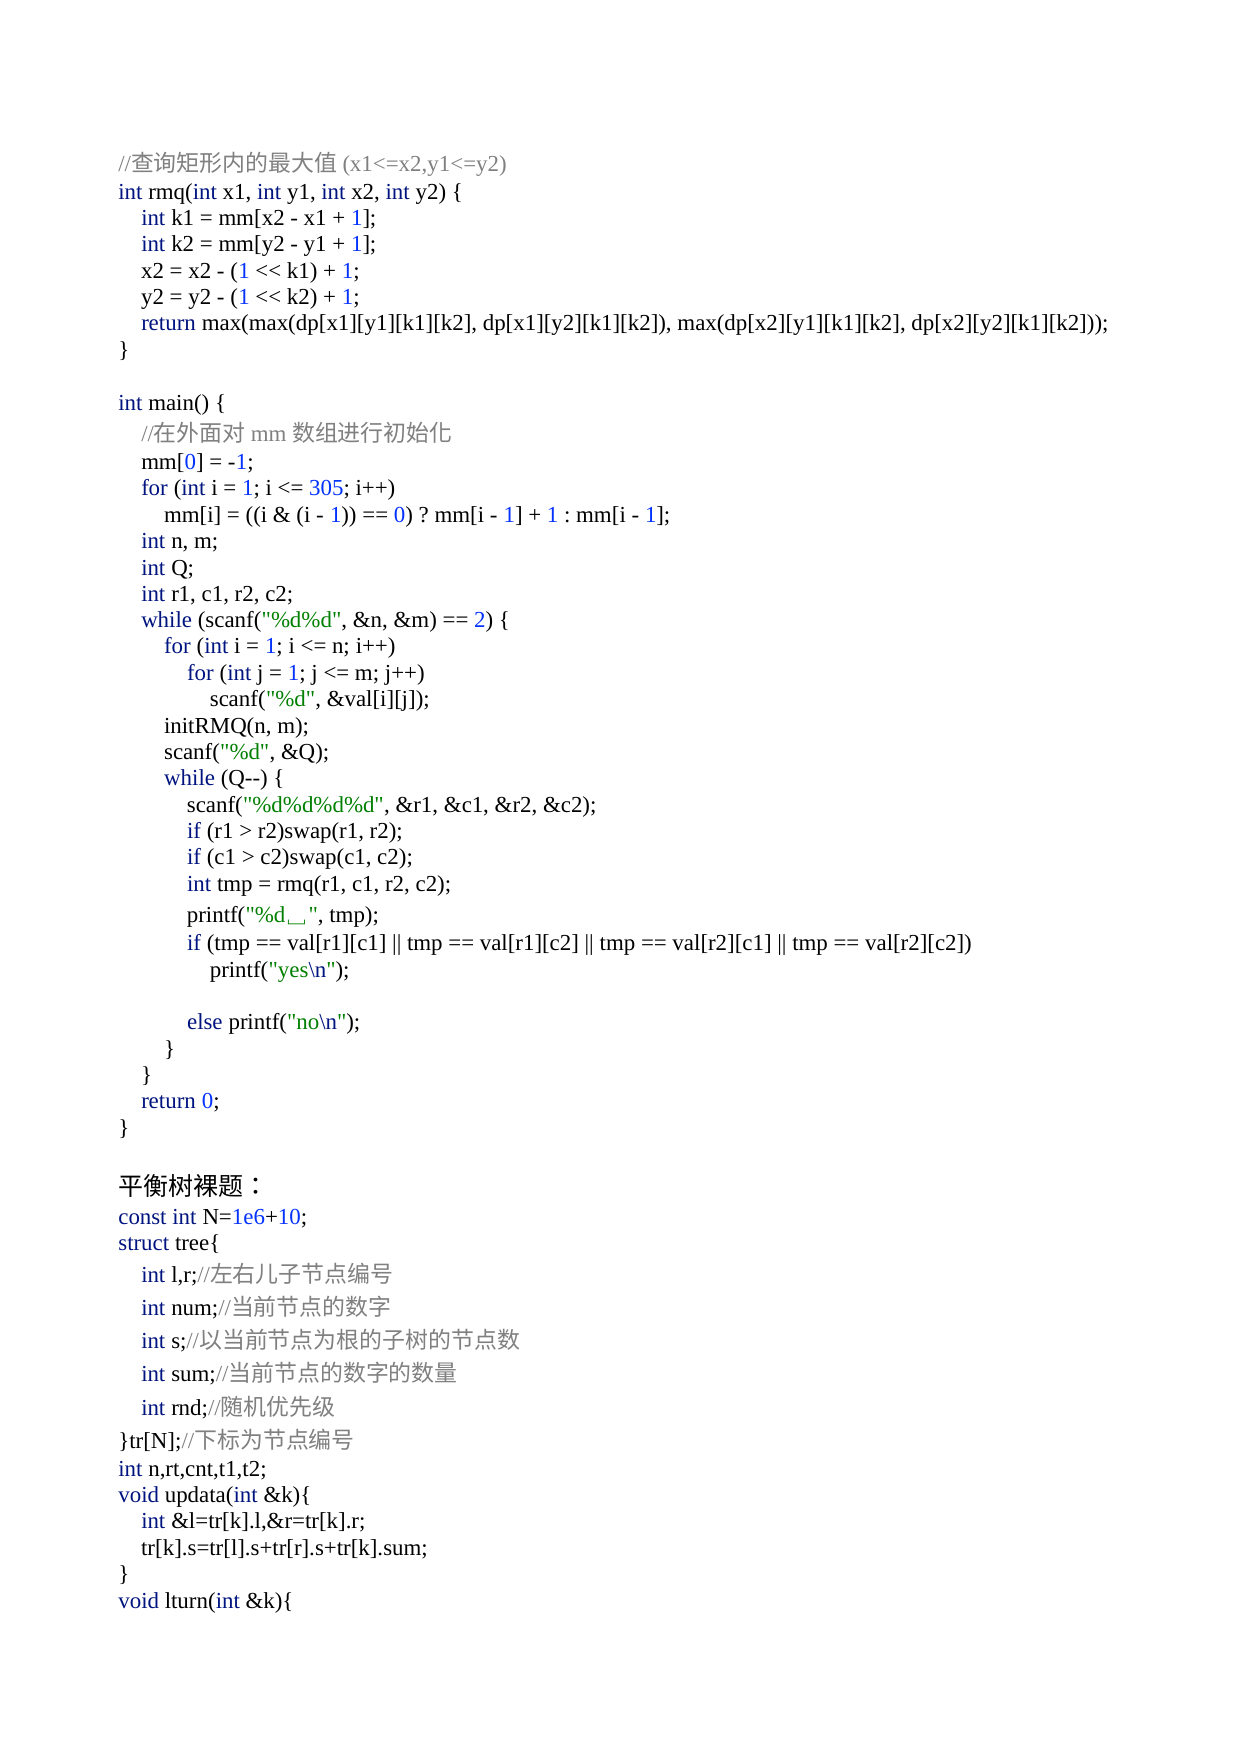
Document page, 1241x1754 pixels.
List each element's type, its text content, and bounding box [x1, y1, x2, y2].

text void lturn(int &k){ [118, 1587, 1122, 1613]
text int k2 = mm[y2 - y1 + 1]; [118, 230, 1122, 257]
text int Q; [118, 553, 1122, 580]
text int s;//以当前节点为根的子树的节点数 [118, 1322, 1122, 1355]
text //在外面对 mm 数组进行初始化 [118, 415, 1122, 448]
text } [118, 336, 1122, 362]
text x2 = x2 - (1 << k1) + 1; [118, 257, 1122, 283]
text if (tmp == val[r1][c1] || tmp == val[r1][c2] || tmp == val[r2][c1] || tmp == val[r2][c2]) [118, 929, 1122, 956]
text 平衡树裸题： [118, 1167, 1122, 1203]
text mm[0] = -1; [118, 448, 1122, 474]
text int num;//当前节点的数字 [118, 1289, 1122, 1322]
text printf("yes\n"); [118, 956, 1122, 982]
text } [118, 1114, 1122, 1140]
text int rmq(int x1, int y1, int x2, int y2) { [118, 178, 1122, 204]
text int sum;//当前节点的数字的数量 [118, 1355, 1122, 1388]
text int r1, c1, r2, c2; [118, 580, 1122, 606]
text printf("%d␣", tmp); [118, 896, 1122, 929]
text for (int i = 1; i <= n; i++) [118, 633, 1122, 659]
text int n, m; [118, 527, 1122, 553]
text int k1 = mm[x2 - x1 + 1]; [118, 204, 1122, 230]
text } [118, 1035, 1122, 1061]
text mm[i] = ((i & (i - 1)) == 0) ? mm[i - 1] + 1 : mm[i - 1]; [118, 501, 1122, 527]
text int n,rt,cnt,t1,t2; [118, 1455, 1122, 1481]
text void updata(int &k){ [118, 1481, 1122, 1508]
text scanf("%d", &val[i][j]); [118, 685, 1122, 712]
text } [118, 1061, 1122, 1087]
text y2 = y2 - (1 << k2) + 1; [118, 283, 1122, 309]
text if (c1 > c2)swap(c1, c2); [118, 843, 1122, 870]
text for (int j = 1; j <= m; j++) [118, 659, 1122, 685]
text }tr[N];//下标为节点编号 [118, 1422, 1122, 1455]
text scanf("%d", &Q); [118, 738, 1122, 764]
text scanf("%d%d%d%d", &r1, &c1, &r2, &c2); [118, 791, 1122, 817]
text else printf("no\n"); [118, 1008, 1122, 1035]
text int main() { [118, 388, 1122, 415]
text if (r1 > r2)swap(r1, r2); [118, 817, 1122, 843]
text initRMQ(n, m); [118, 712, 1122, 738]
text //查询矩形内的最大值 (x1<=x2,y1<=y2) [118, 144, 1122, 178]
text while (scanf("%d%d", &n, &m) == 2) { [118, 606, 1122, 633]
text const int N=1e6+10; [118, 1203, 1122, 1229]
text return 0; [118, 1087, 1122, 1114]
text struct tree{ [118, 1229, 1122, 1256]
text for (int i = 1; i <= 305; i++) [118, 474, 1122, 501]
text } [118, 1560, 1122, 1587]
text int l,r;//左右儿子节点编号 [118, 1256, 1122, 1289]
text int &l=tr[k].l,&r=tr[k].r; [118, 1508, 1122, 1534]
text tr[k].s=tr[l].s+tr[r].s+tr[k].sum; [118, 1534, 1122, 1560]
text int rnd;//随机优先级 [118, 1388, 1122, 1422]
text while (Q--) { [118, 764, 1122, 791]
text int tmp = rmq(r1, c1, r2, c2); [118, 870, 1122, 896]
text return max(max(dp[x1][y1][k1][k2], dp[x1][y2][k1][k2]), max(dp[x2][y1][k1][k2], dp[x2][y2][k1][k2])); [118, 309, 1122, 336]
